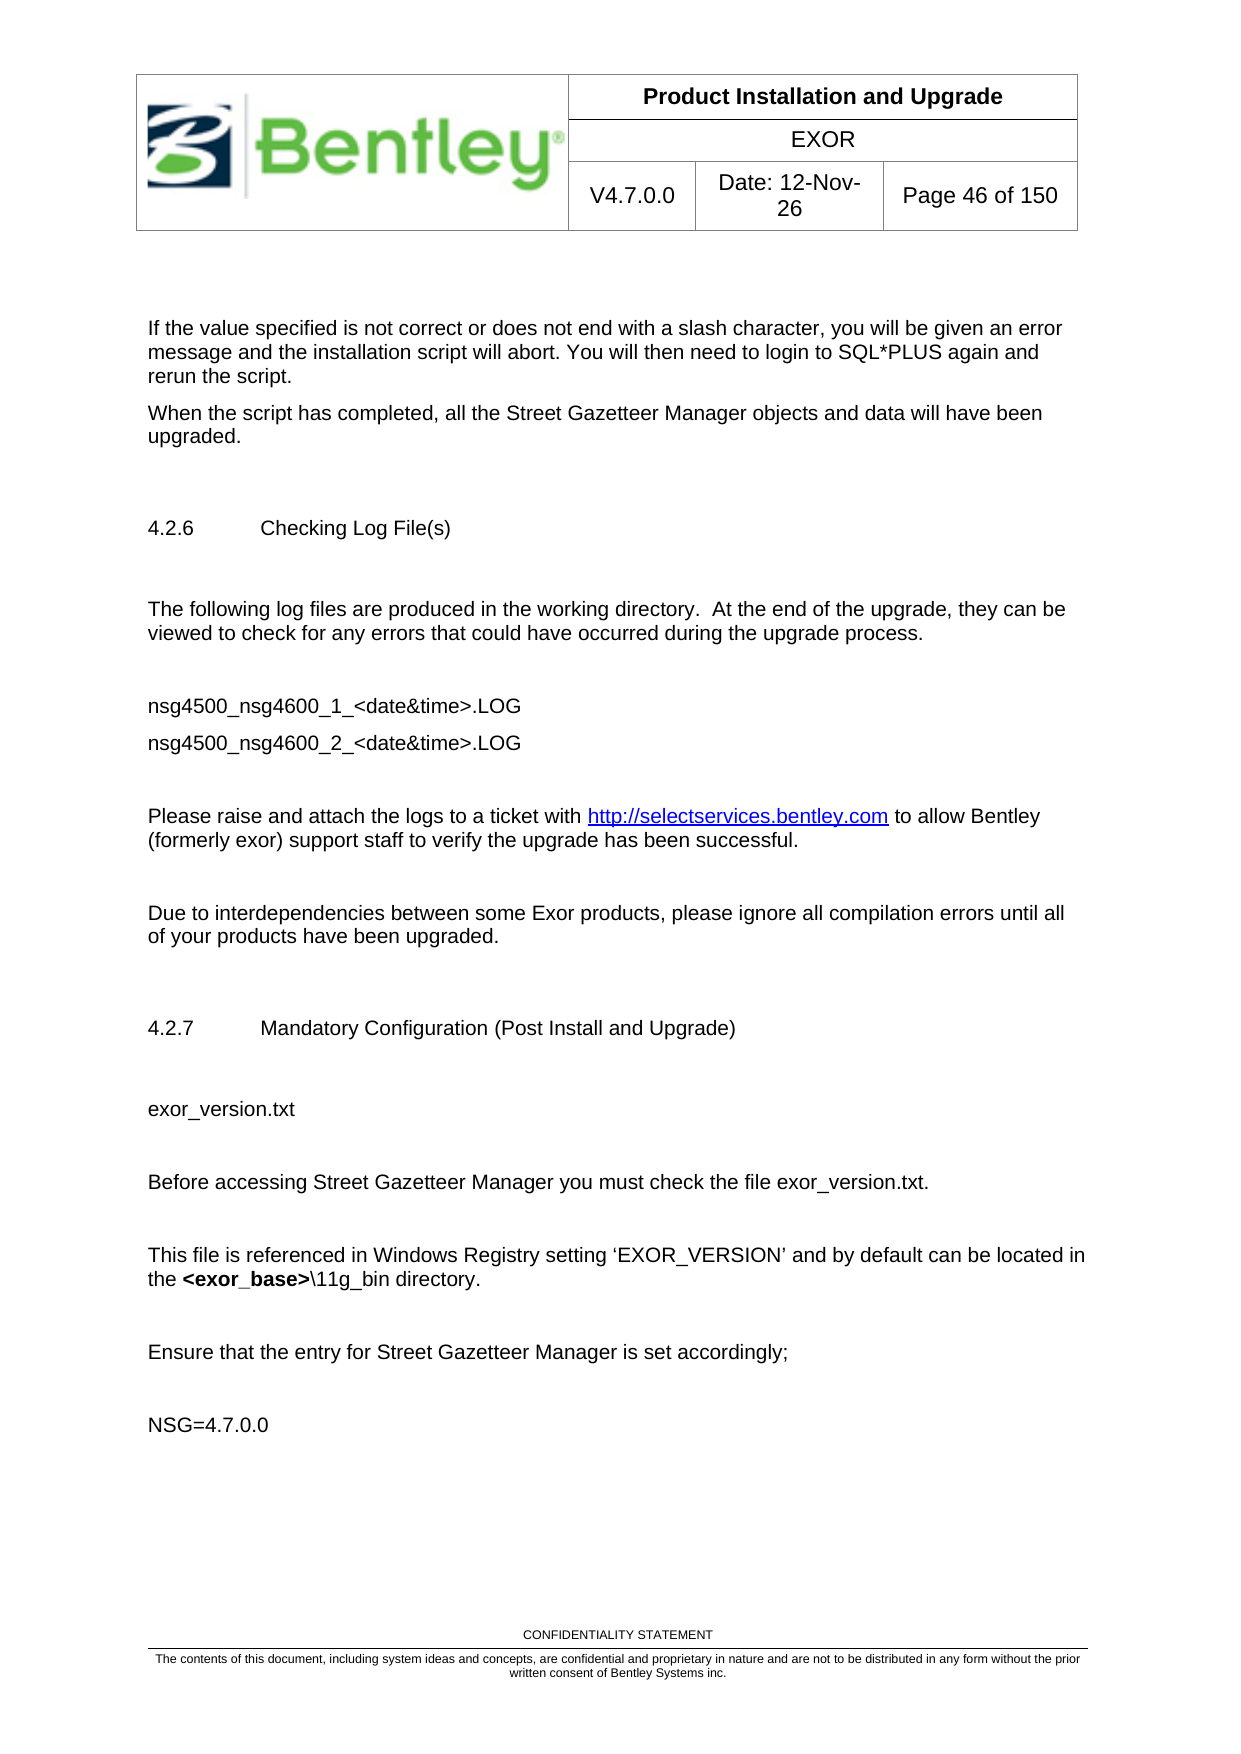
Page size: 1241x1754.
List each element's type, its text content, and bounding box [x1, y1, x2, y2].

text This file is referenced in Windows Registry setting ‘EXOR_VERSION’ and by default can be located in the <exor_base>\11g_bin directory. [148, 1243, 1088, 1291]
text If the value specified is not correct or does not end with a slash character, you will be given an error message and the installation script will abort. You will then need to login to SQL*PLUS again and rerun the script. [148, 316, 1088, 388]
text NSG=4.7.0.0 [148, 1413, 1088, 1437]
text Due to interdependencies between some Exor products, please ignore all compilation errors until all of your products have been upgraded. [148, 900, 1088, 948]
text Please raise and attach the logs to a ticket with http://selectservices.bentley.com to allow Bentley (formerly exor) support staff to verify the upgrade has been successful. [148, 803, 1088, 851]
text nsg4500_nsg4600_2_<date&time>.LOG [148, 731, 1088, 754]
subtitle Checking Log File(s) [148, 516, 1088, 540]
text When the script has completed, all the Street Gazetteer Manager objects and data will have been upgraded. [148, 400, 1088, 448]
text Ensure that the entry for Street Gazetteer Manager is set accordingly; [148, 1340, 1088, 1364]
text Before accessing Street Gazetteer Manager you must check the file exor_version.txt. [148, 1170, 1088, 1194]
picture [147, 93, 565, 199]
text The following log files are produced in the working directory. At the end of the upgrade, they can be viewed to check for any errors that could have occurred during the upgrade process. [148, 597, 1088, 645]
text nsg4500_nsg4600_1_<date&time>.LOG [148, 694, 1088, 718]
subtitle Mandatory Configuration (Post Install and Upgrade) [148, 1016, 1088, 1040]
text exor_version.txt [148, 1097, 1088, 1121]
